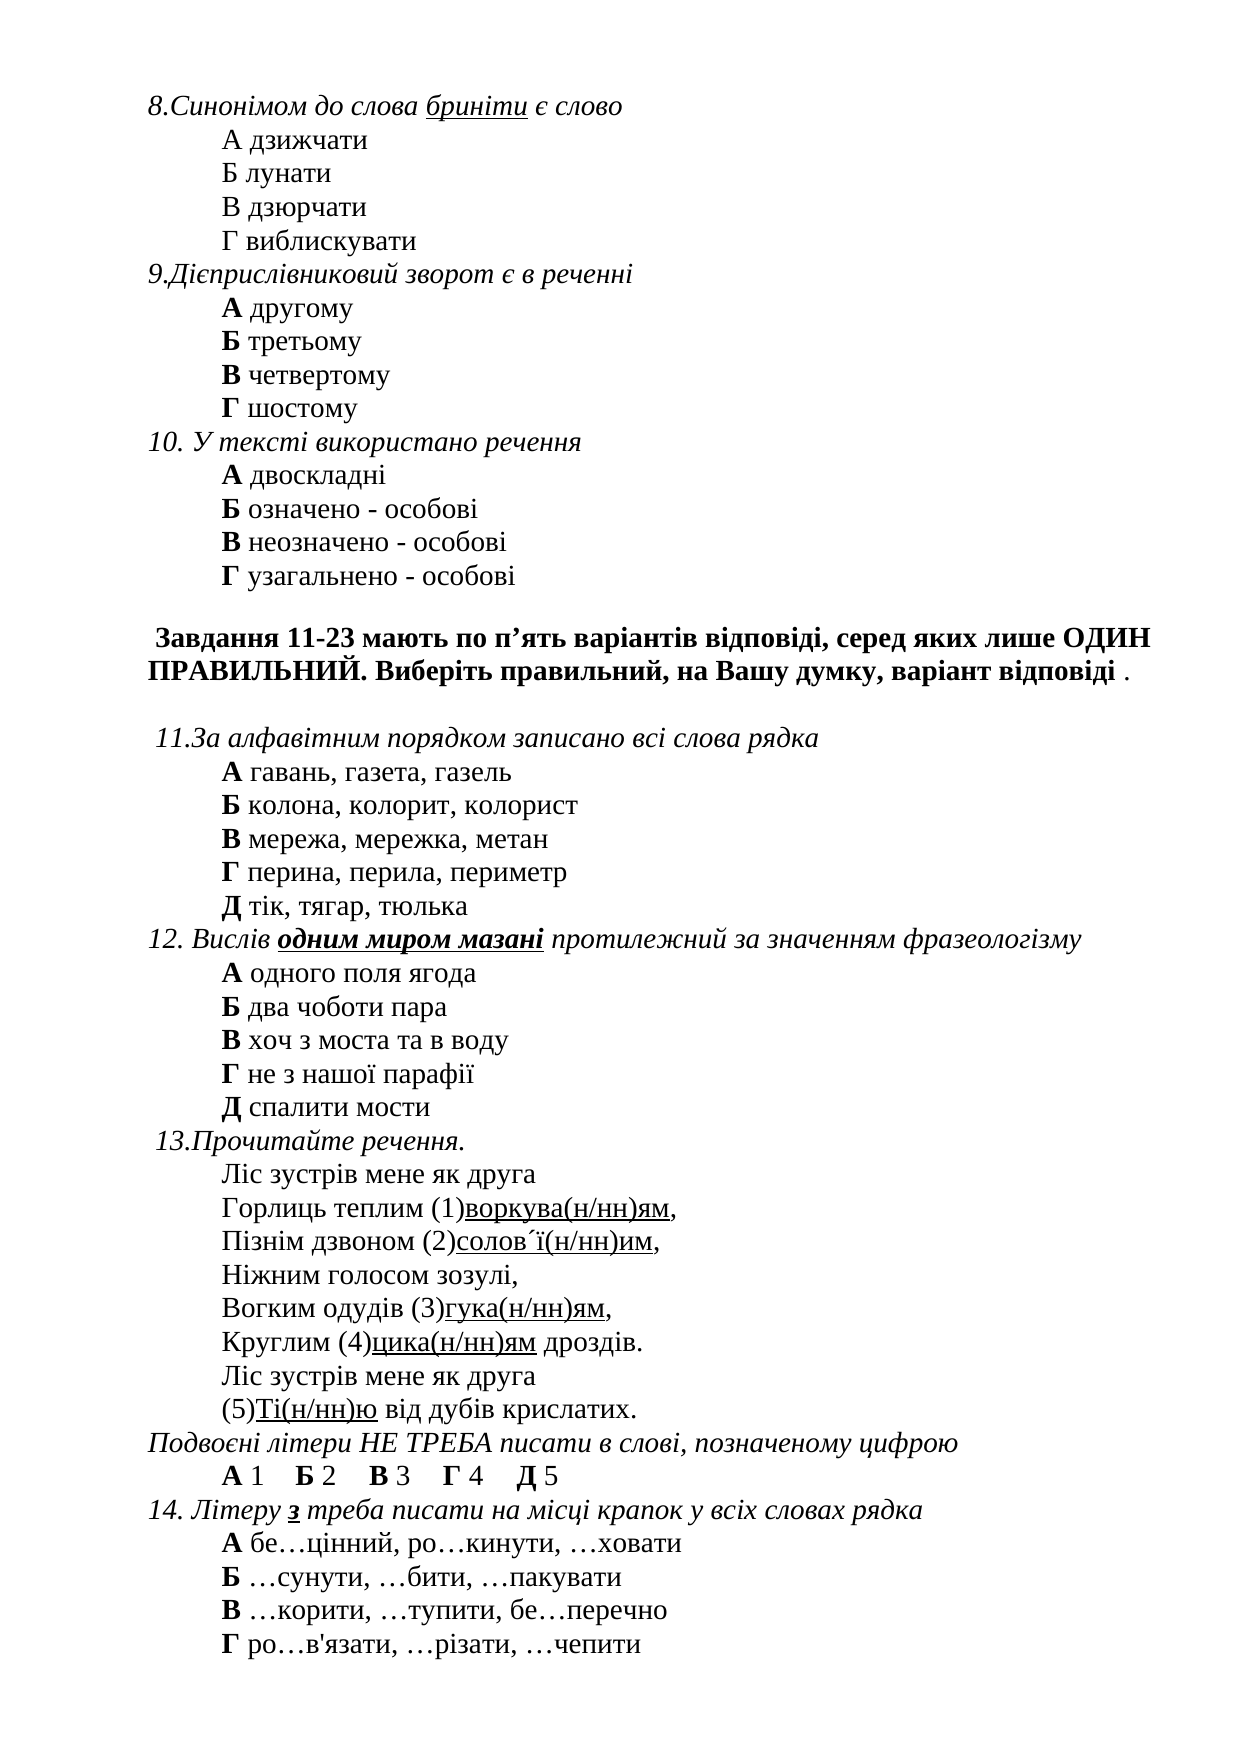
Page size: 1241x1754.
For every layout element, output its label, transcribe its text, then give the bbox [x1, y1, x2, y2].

text Горлиць теплим (1)воркува(н/нн)ям, [148, 1190, 1152, 1223]
text 12. Вислів одним миром мазані протилежний за значенням фразеологізму [148, 922, 1152, 955]
text 11.За алфавітним порядком записано всі слова рядка [148, 720, 1152, 754]
text Г виблискувати [148, 223, 1152, 256]
text В четвертому [148, 357, 1152, 390]
text В хоч з моста та в воду [148, 1022, 1152, 1056]
text (5)Ті(н/нн)ю від дубів крислатих. [148, 1391, 1152, 1425]
text Вогким одудів (3)гука(н/нн)ям, [148, 1291, 1152, 1324]
text Б третьому [148, 323, 1152, 357]
text А двоскладні [148, 457, 1152, 491]
text Б лунати [148, 156, 1152, 189]
text Завдання 11-23 мають по п’ять варіантів відповіді, серед яких лише ОДИН ПРАВИЛЬНИЙ. Виберіть правильний, на Вашу думку, варіант відповіді . [148, 620, 1152, 687]
text В дзюрчати [148, 189, 1152, 223]
text В …корити, …тупити, бе…перечно [148, 1592, 1152, 1626]
text 13.Прочитайте речення. [148, 1123, 1152, 1156]
text Г ро…в'язати, …різати, …чепити [148, 1626, 1152, 1659]
text Б колона, колорит, колорист [148, 787, 1152, 821]
text Д спалити мости [148, 1089, 1152, 1123]
text Ліс зустрів мене як друга [148, 1156, 1152, 1190]
text Г шостому [148, 390, 1152, 424]
text 9.Дієприслівниковий зворот є в реченні [148, 256, 1152, 290]
text А гавань, газета, газель [148, 754, 1152, 787]
text Б …сунути, …бити, …пакувати [148, 1559, 1152, 1592]
text Г узагальнено - особові [148, 558, 1152, 592]
text Подвоєні літери НЕ ТРЕБА писати в слові, позначеному цифрою [148, 1425, 1152, 1458]
text Г не з нашої парафії [148, 1056, 1152, 1089]
text Ліс зустрів мене як друга [148, 1358, 1152, 1391]
text Пізнім дзвоном (2)солов´ї(н/нн)им, [148, 1223, 1152, 1257]
text В неозначено - особові [148, 524, 1152, 558]
text 10. У тексті використано речення [148, 424, 1152, 457]
text Круглим (4)цика(н/нн)ям дроздів. [148, 1324, 1152, 1358]
text А дзижчати [148, 122, 1152, 156]
text 14. Літеру з треба писати на місці крапок у всіх словах рядка [148, 1492, 1152, 1525]
text Б означено - особові [148, 491, 1152, 524]
text А другому [148, 290, 1152, 323]
text Б два чоботи пара [148, 989, 1152, 1022]
text Ніжним голосом зозулі, [148, 1257, 1152, 1291]
text А бе…цінний, ро…кинути, …ховати [148, 1525, 1152, 1559]
text А одного поля ягода [148, 955, 1152, 989]
text 8.Синонімом до слова бриніти є слово [148, 88, 1152, 122]
text А 1 Б 2 В 3 Г 4 Д 5 [148, 1458, 1152, 1492]
text Д тік, тягар, тюлька [148, 888, 1152, 922]
text В мережа, мережка, метан [148, 821, 1152, 854]
text Г перина, перила, периметр [148, 854, 1152, 888]
